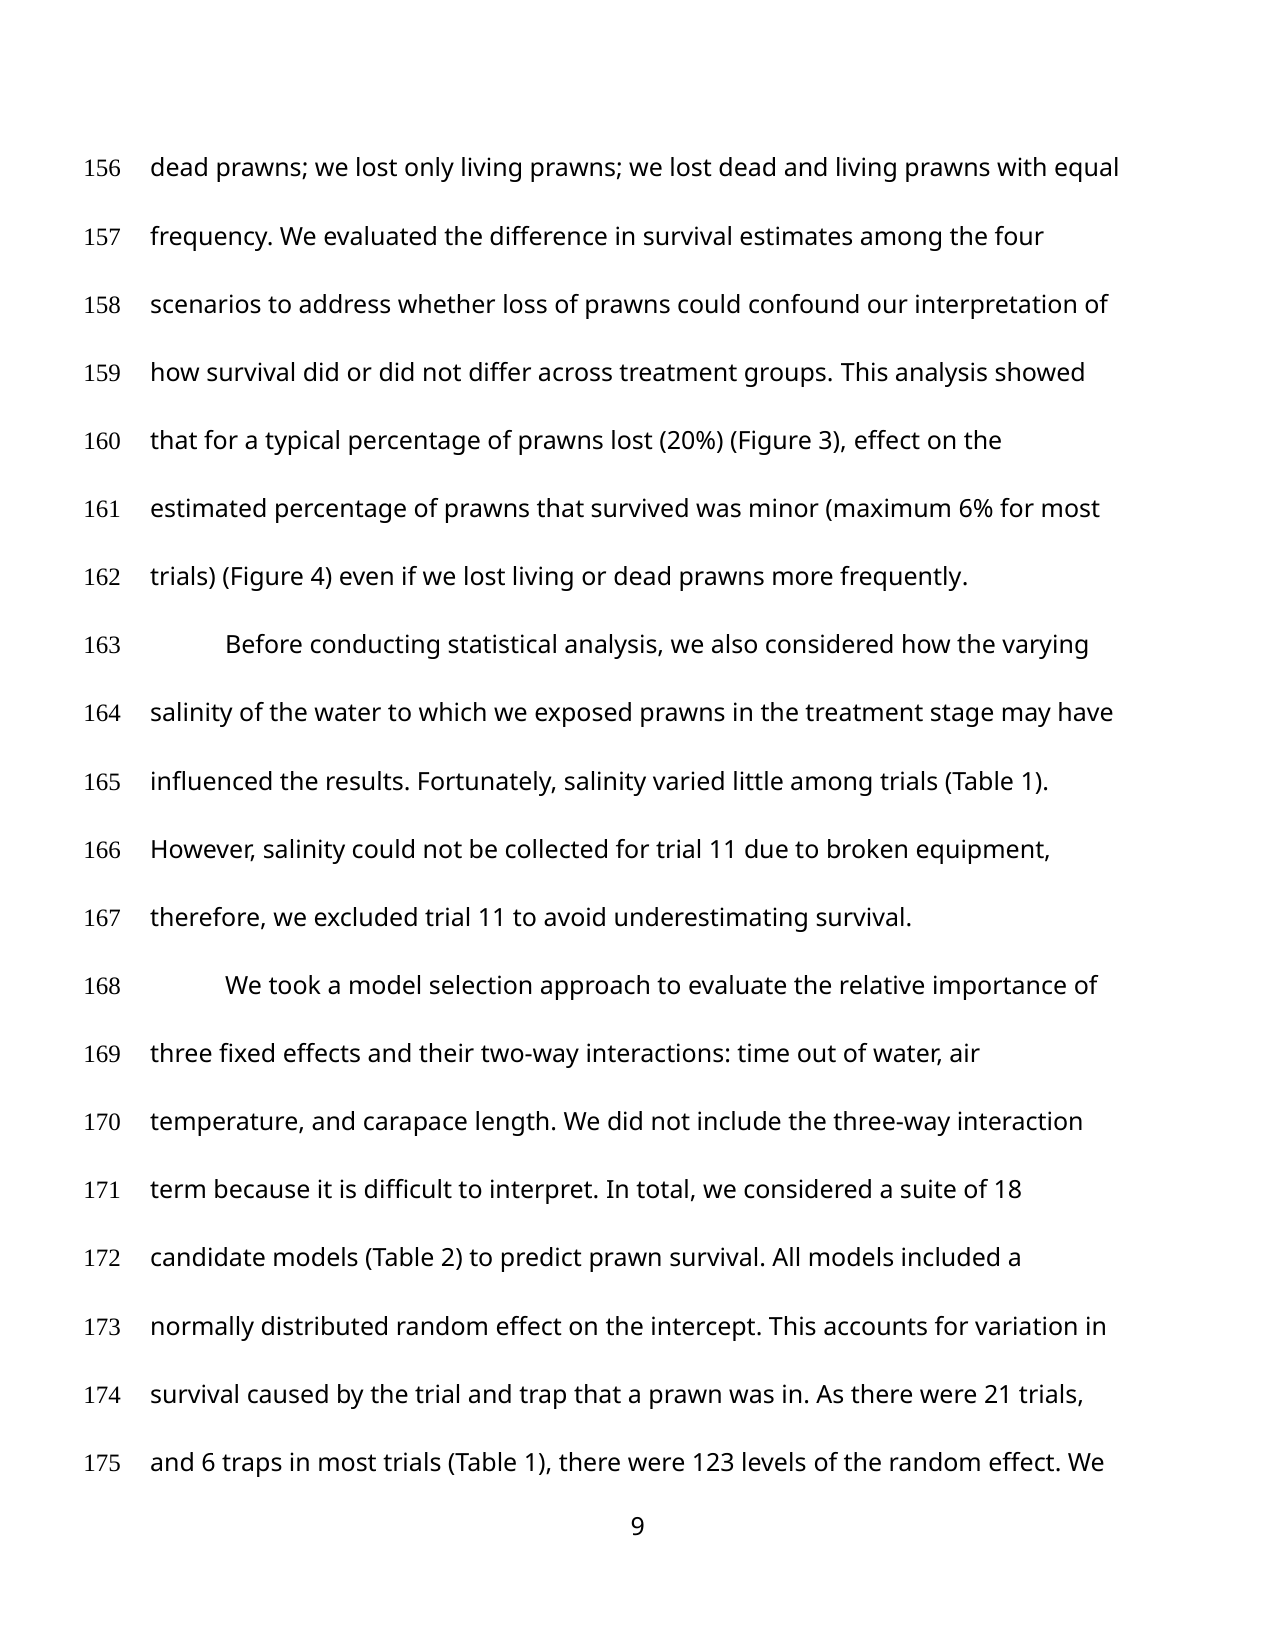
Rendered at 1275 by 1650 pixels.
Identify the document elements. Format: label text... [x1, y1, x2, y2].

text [150, 967, 1125, 1478]
text Before conducting statistical analysis, we also considered how the varying salinity of the water to which we exposed prawns in the treatment stage may have influenced the results. Fortunately, salinity varied little among trials (Table 1). However, salinity could not be collected for trial 11 due to broken equipment, therefore, we excluded trial 11 to avoid underestimating survival. [150, 627, 1125, 933]
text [150, 150, 1125, 593]
